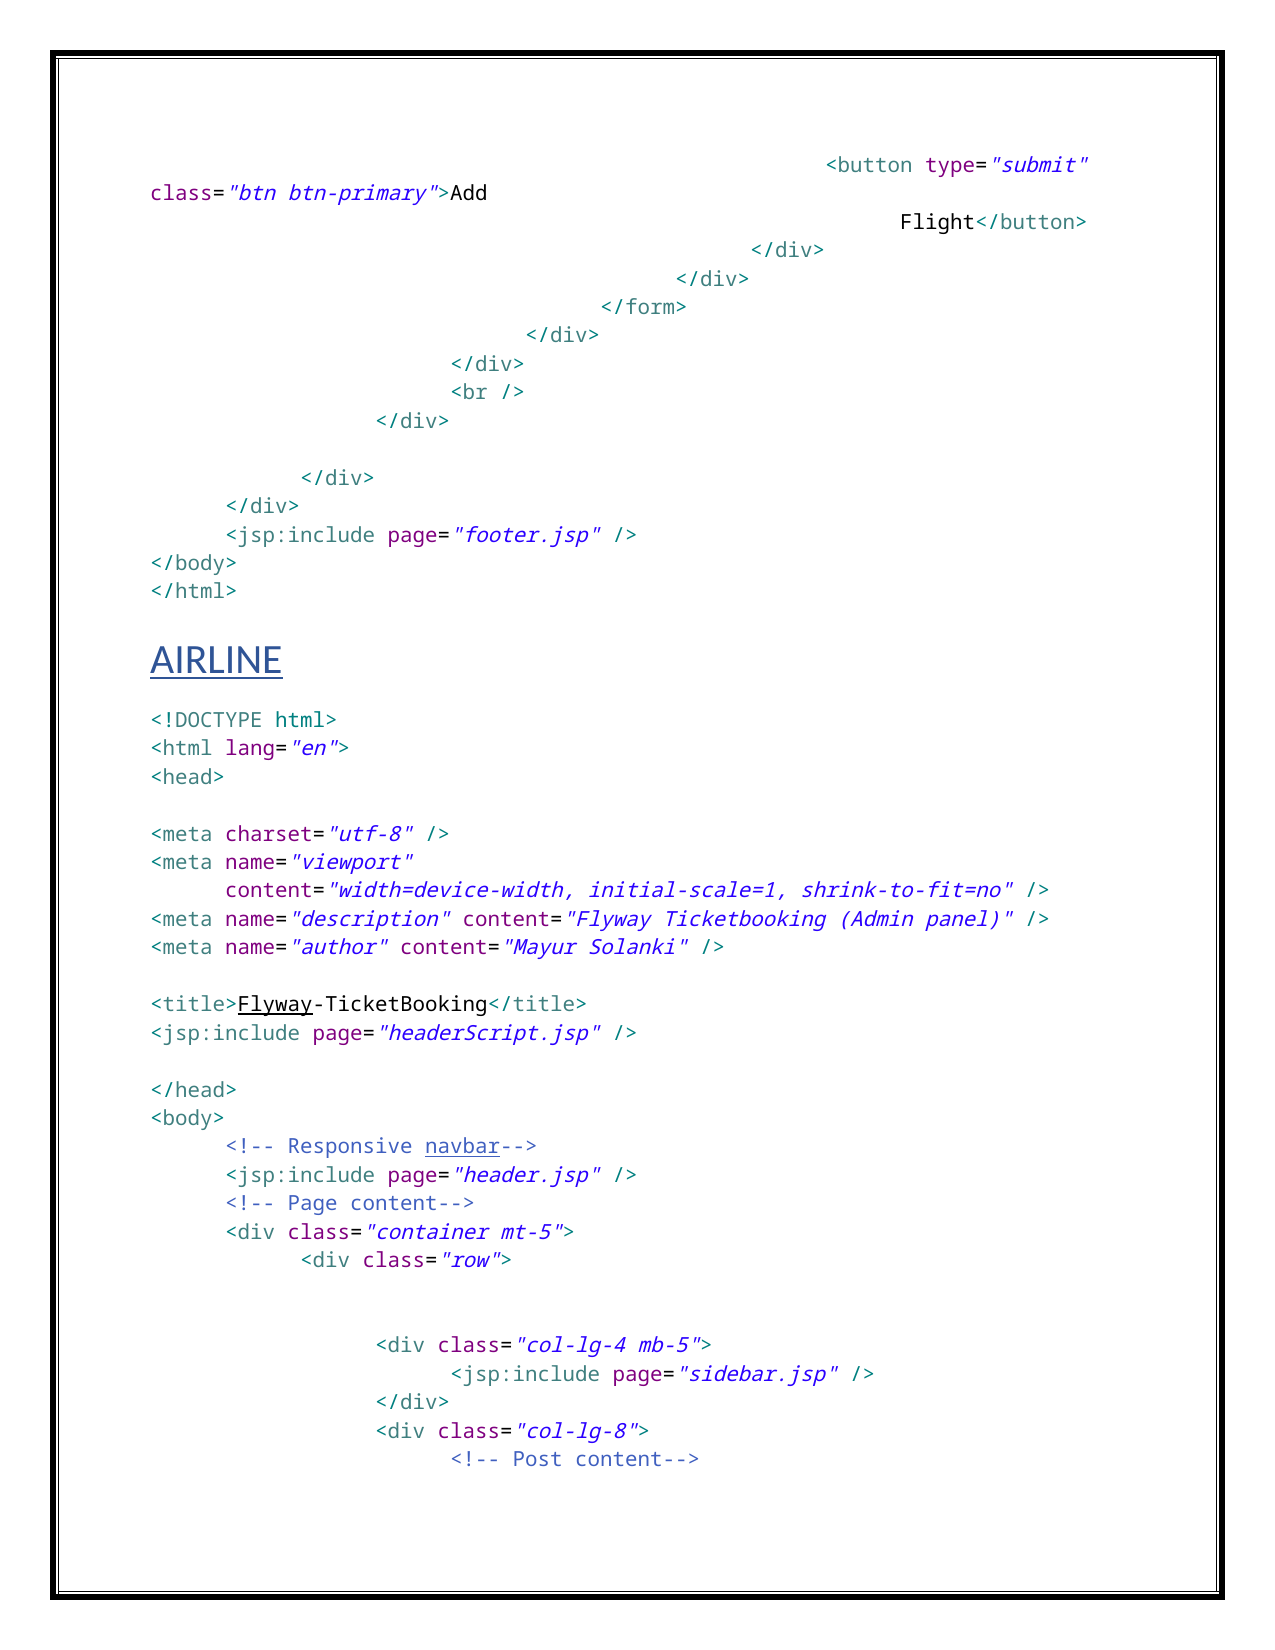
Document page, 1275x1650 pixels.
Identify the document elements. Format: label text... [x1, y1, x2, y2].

text <meta name="description" content="Flyway Ticketbooking (Admin panel)" /> [150, 904, 1125, 932]
text <jsp:include page="sidebar.jsp" /> [150, 1359, 1125, 1387]
text <!-- Page content--> [150, 1188, 1125, 1217]
text <br /> [150, 377, 1125, 406]
text </head> [150, 1075, 1125, 1103]
text <html lang="en"> [150, 733, 1125, 762]
text </div> [150, 491, 1125, 520]
text content="width=device-width, initial-scale=1, shrink-to-fit=no" /> [150, 876, 1125, 904]
text <!-- Post content--> [150, 1444, 1125, 1473]
text </form> [150, 292, 1125, 321]
text <jsp:include page="footer.jsp" /> [150, 520, 1125, 548]
text </div> [150, 264, 1125, 292]
text <div class="row"> [150, 1245, 1125, 1274]
text <div class="container mt-5"> [150, 1217, 1125, 1245]
text <meta charset="utf-8" /> [150, 819, 1125, 847]
text Flight</button> [150, 207, 1125, 235]
text <!-- Responsive navbar--> [150, 1132, 1125, 1160]
text <button type="submit" class="btn btn-primary">Add [150, 150, 1125, 207]
text <jsp:include page="header.jsp" /> [150, 1160, 1125, 1188]
text </body> [150, 548, 1125, 577]
text <div class="col-lg-4 mb-5"> [150, 1331, 1125, 1359]
text <jsp:include page="headerScript.jsp" /> [150, 1018, 1125, 1046]
text <title>Flyway-TicketBooking</title> [150, 989, 1125, 1018]
text </div> [150, 1387, 1125, 1416]
text </div> [150, 463, 1125, 491]
text </html> [150, 577, 1125, 605]
text AIRLINE [150, 633, 1125, 684]
text <meta name="viewport" [150, 847, 1125, 876]
text <div class="col-lg-8"> [150, 1416, 1125, 1444]
text <meta name="author" content="Mayur Solanki" /> [150, 932, 1125, 961]
text <head> [150, 762, 1125, 790]
text <!DOCTYPE html> [150, 705, 1125, 733]
text <body> [150, 1103, 1125, 1132]
text </div> [150, 349, 1125, 377]
text </div> [150, 406, 1125, 434]
text </div> [150, 235, 1125, 264]
text </div> [150, 321, 1125, 349]
